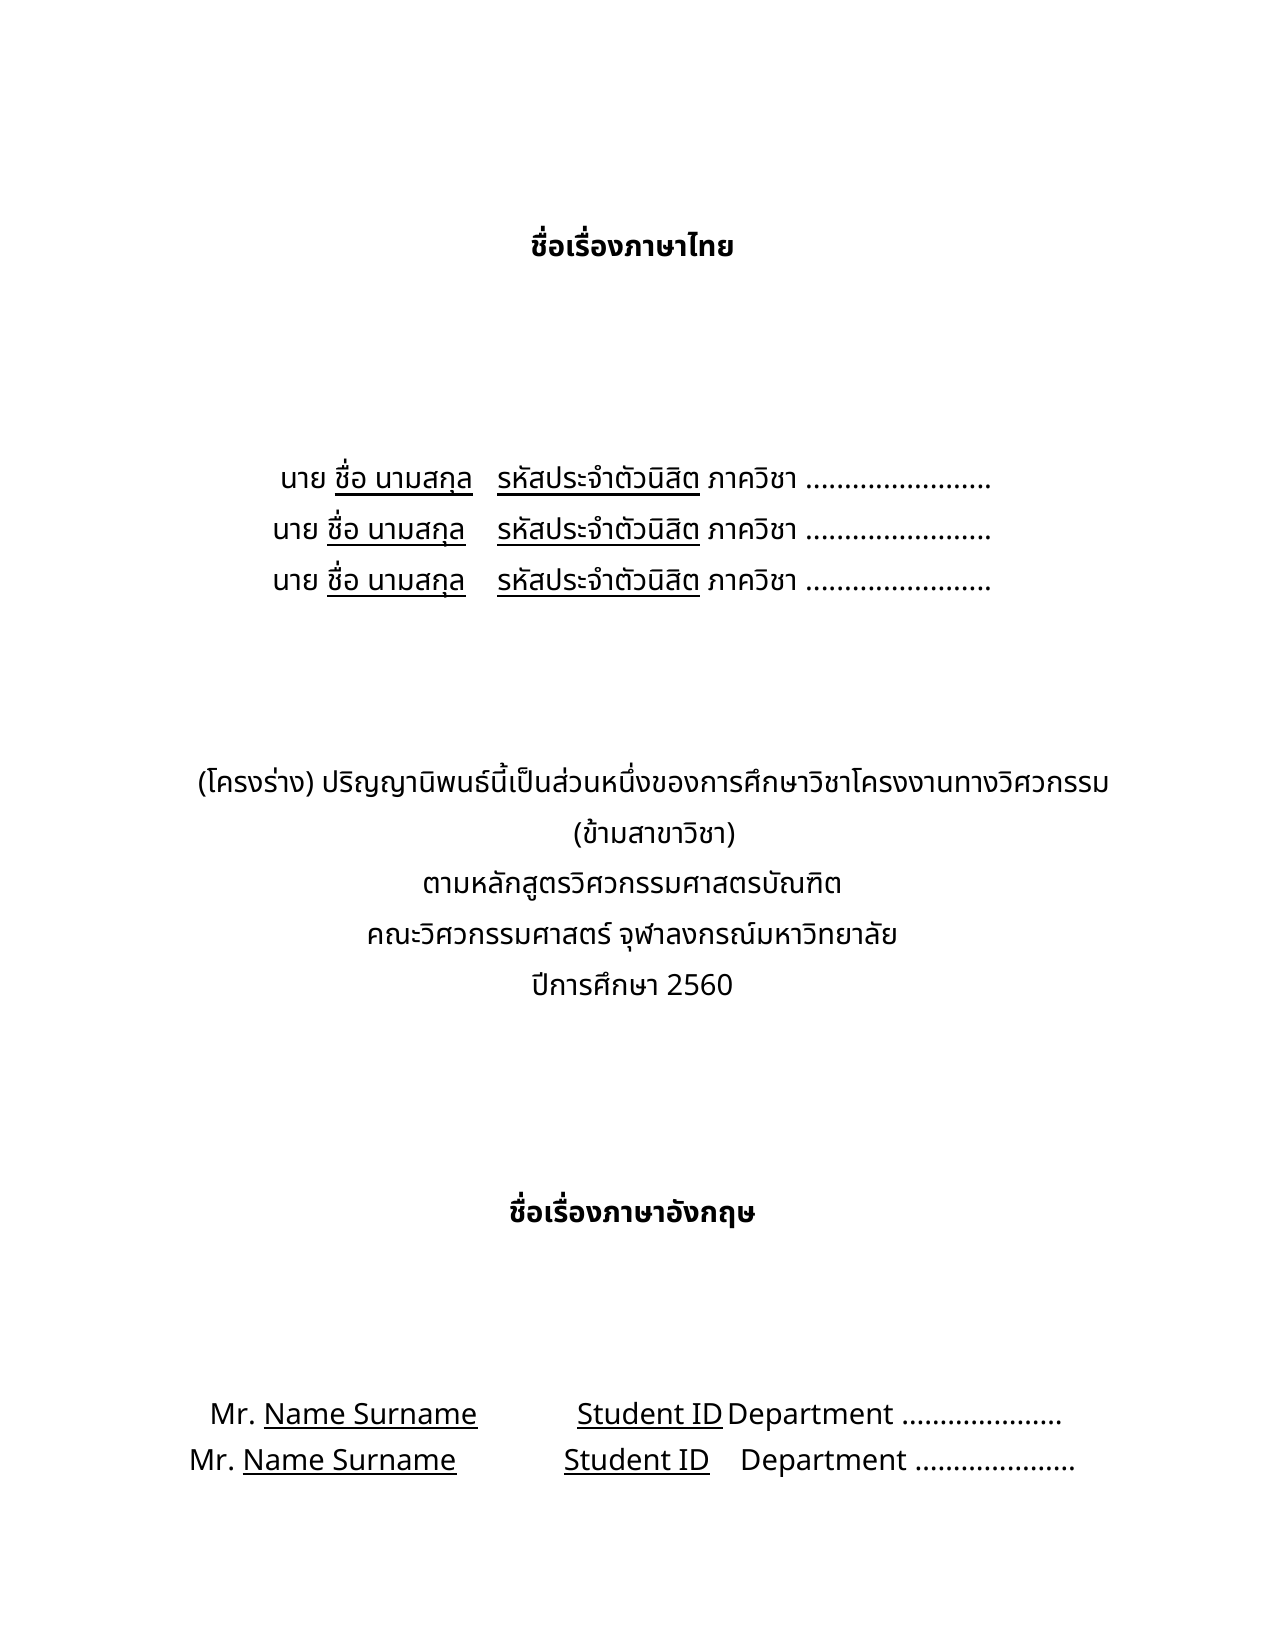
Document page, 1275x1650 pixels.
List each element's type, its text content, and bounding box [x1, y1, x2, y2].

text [150, 1439, 1114, 1479]
text นาย ชื่อ นามสกุล รหัสประจำตัวนิสิต ภาควิชา ........................ [150, 508, 1114, 553]
text ชื่อเรื่องภาษาอังกฤษ [150, 1192, 1114, 1236]
text นาย ชื่อ นามสกุล รหัสประจำตัวนิสิต ภาควิชา ........................ [150, 458, 1114, 502]
text (โครงร่าง) ปริญญานิพนธ์นี้เป็นส่วนหนึ่งของการศึกษาวิชาโครงงานทางวิศวกรรม (ข้ามสาขาวิชา) [194, 761, 1114, 856]
text ตามหลักสูตรวิศวกรรมศาสตรบัณฑิต [150, 863, 1114, 907]
text นาย ชื่อ นามสกุล รหัสประจำตัวนิสิต ภาควิชา ........................ [150, 559, 1114, 604]
text ชื่อเรื่องภาษาไทย [150, 226, 1114, 270]
text คณะวิศวกรรมศาสตร์ จุฬาลงกรณ์มหาวิทยาลัย [150, 913, 1114, 958]
text ปีการศึกษา 2560 [150, 964, 1114, 1008]
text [150, 1393, 1114, 1433]
